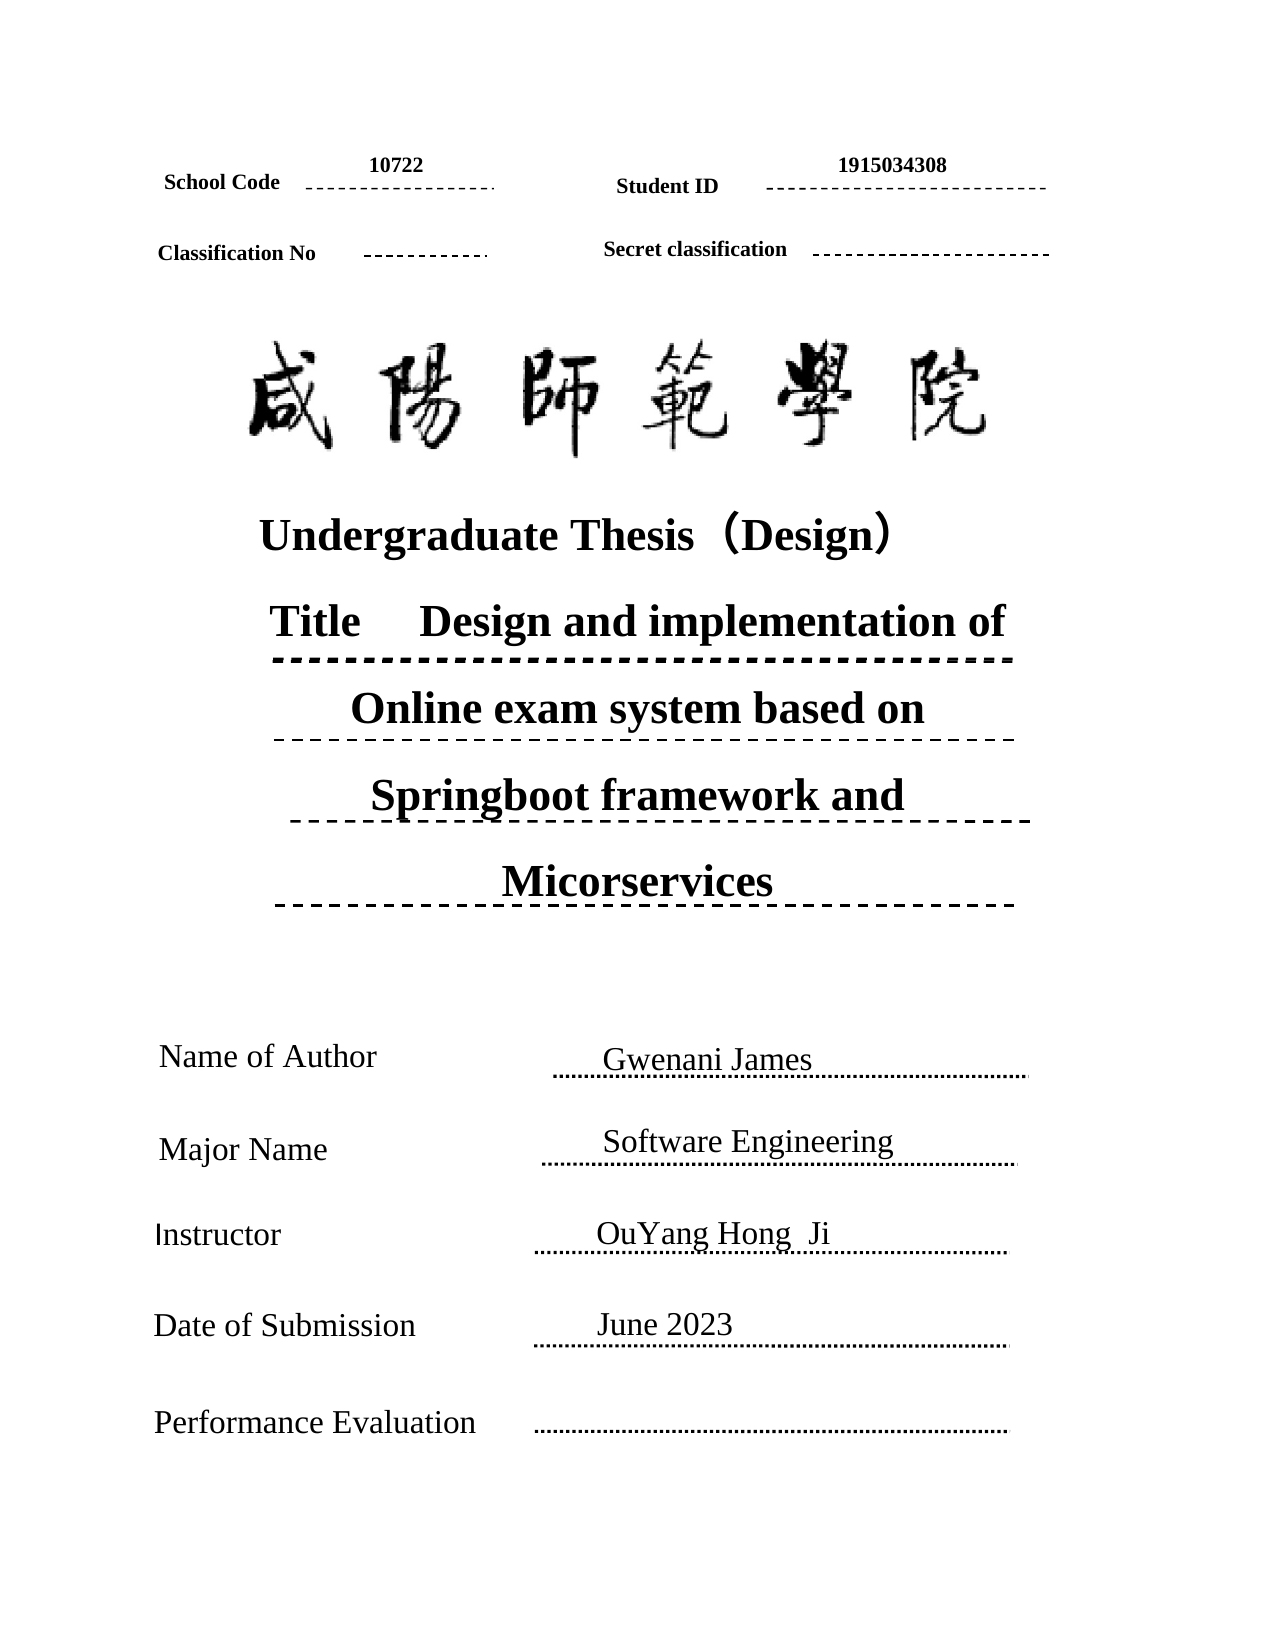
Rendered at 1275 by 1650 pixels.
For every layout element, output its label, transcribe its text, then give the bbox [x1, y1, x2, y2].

text Micorservices [150, 854, 1125, 907]
picture [232, 326, 1015, 463]
text Title Design and implementation of [150, 594, 1125, 647]
text Springboot framework and [150, 767, 1125, 820]
text Online exam system based on [150, 681, 1125, 733]
